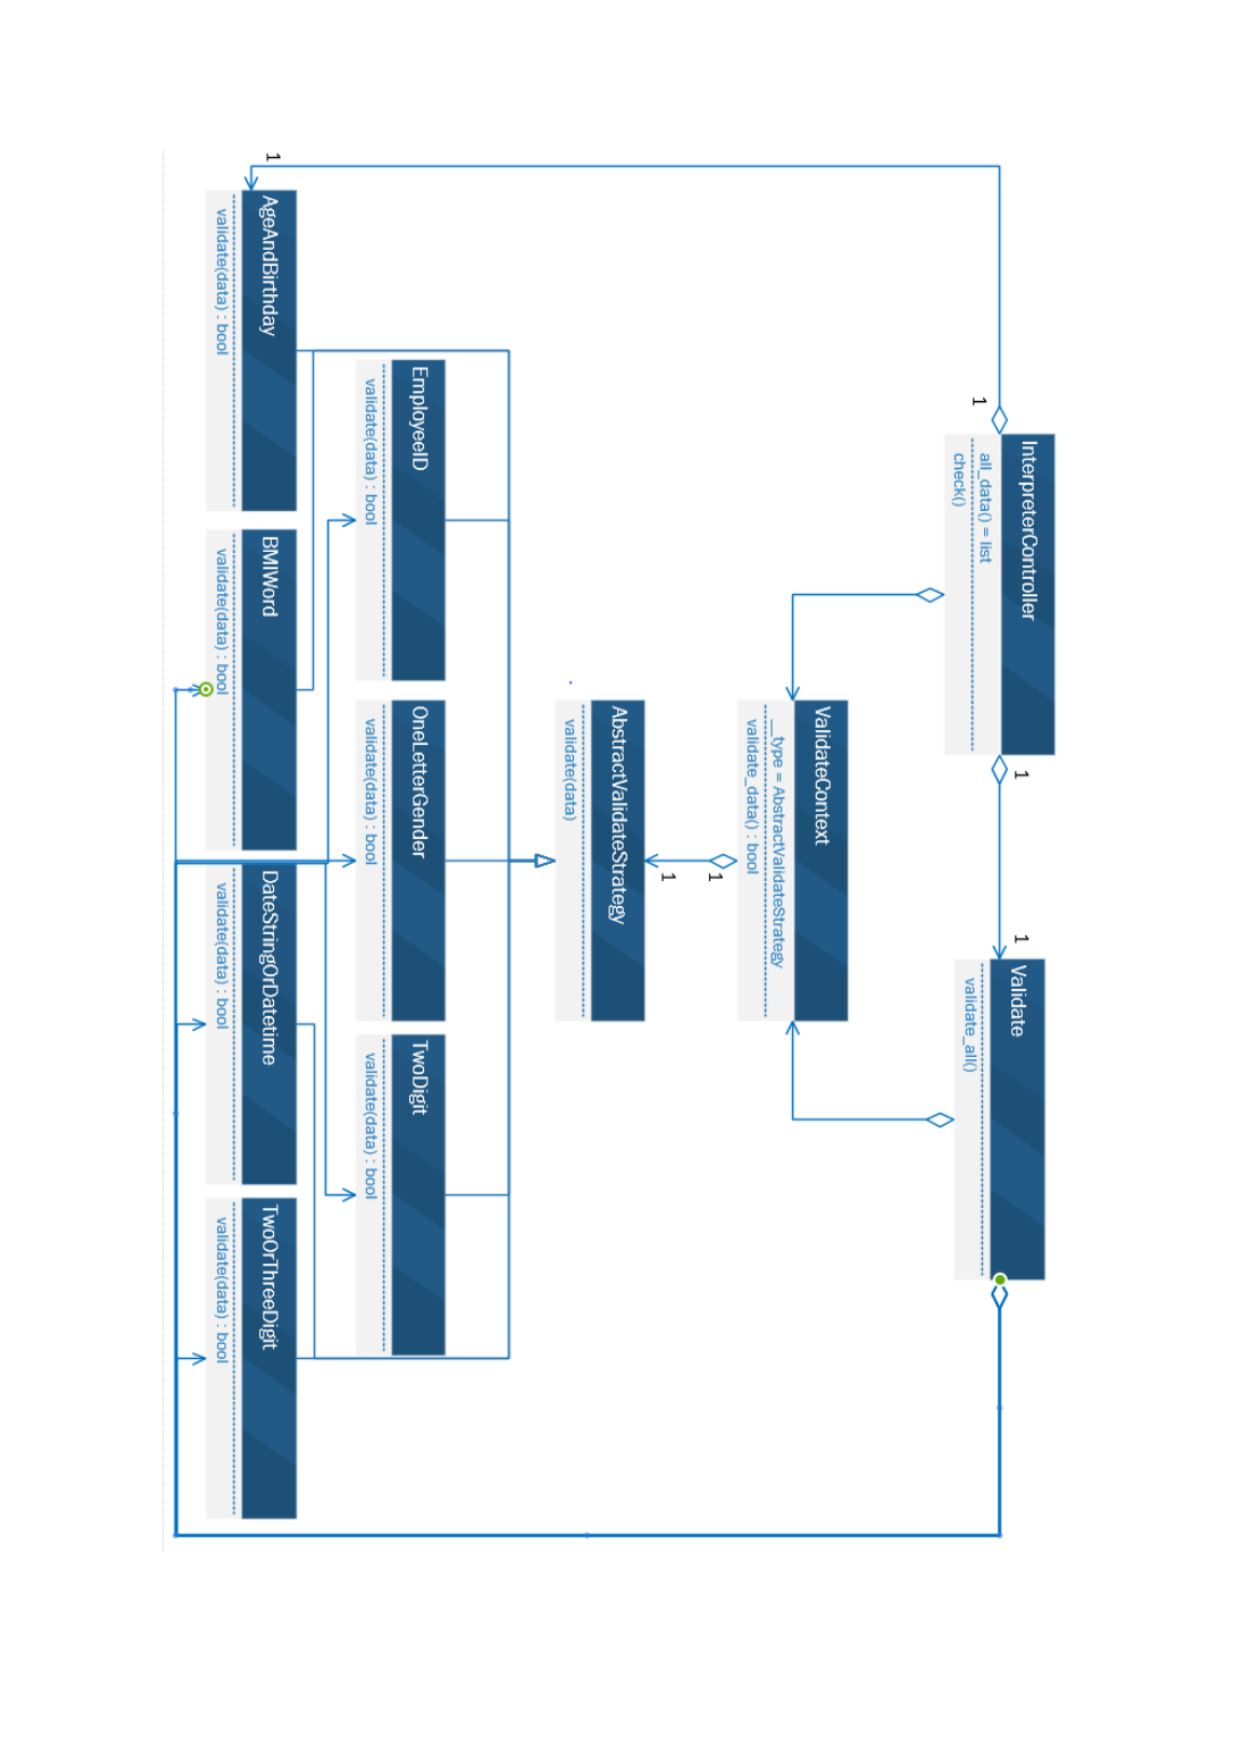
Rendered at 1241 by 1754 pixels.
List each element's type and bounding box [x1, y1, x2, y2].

picture [158, 151, 1075, 1550]
